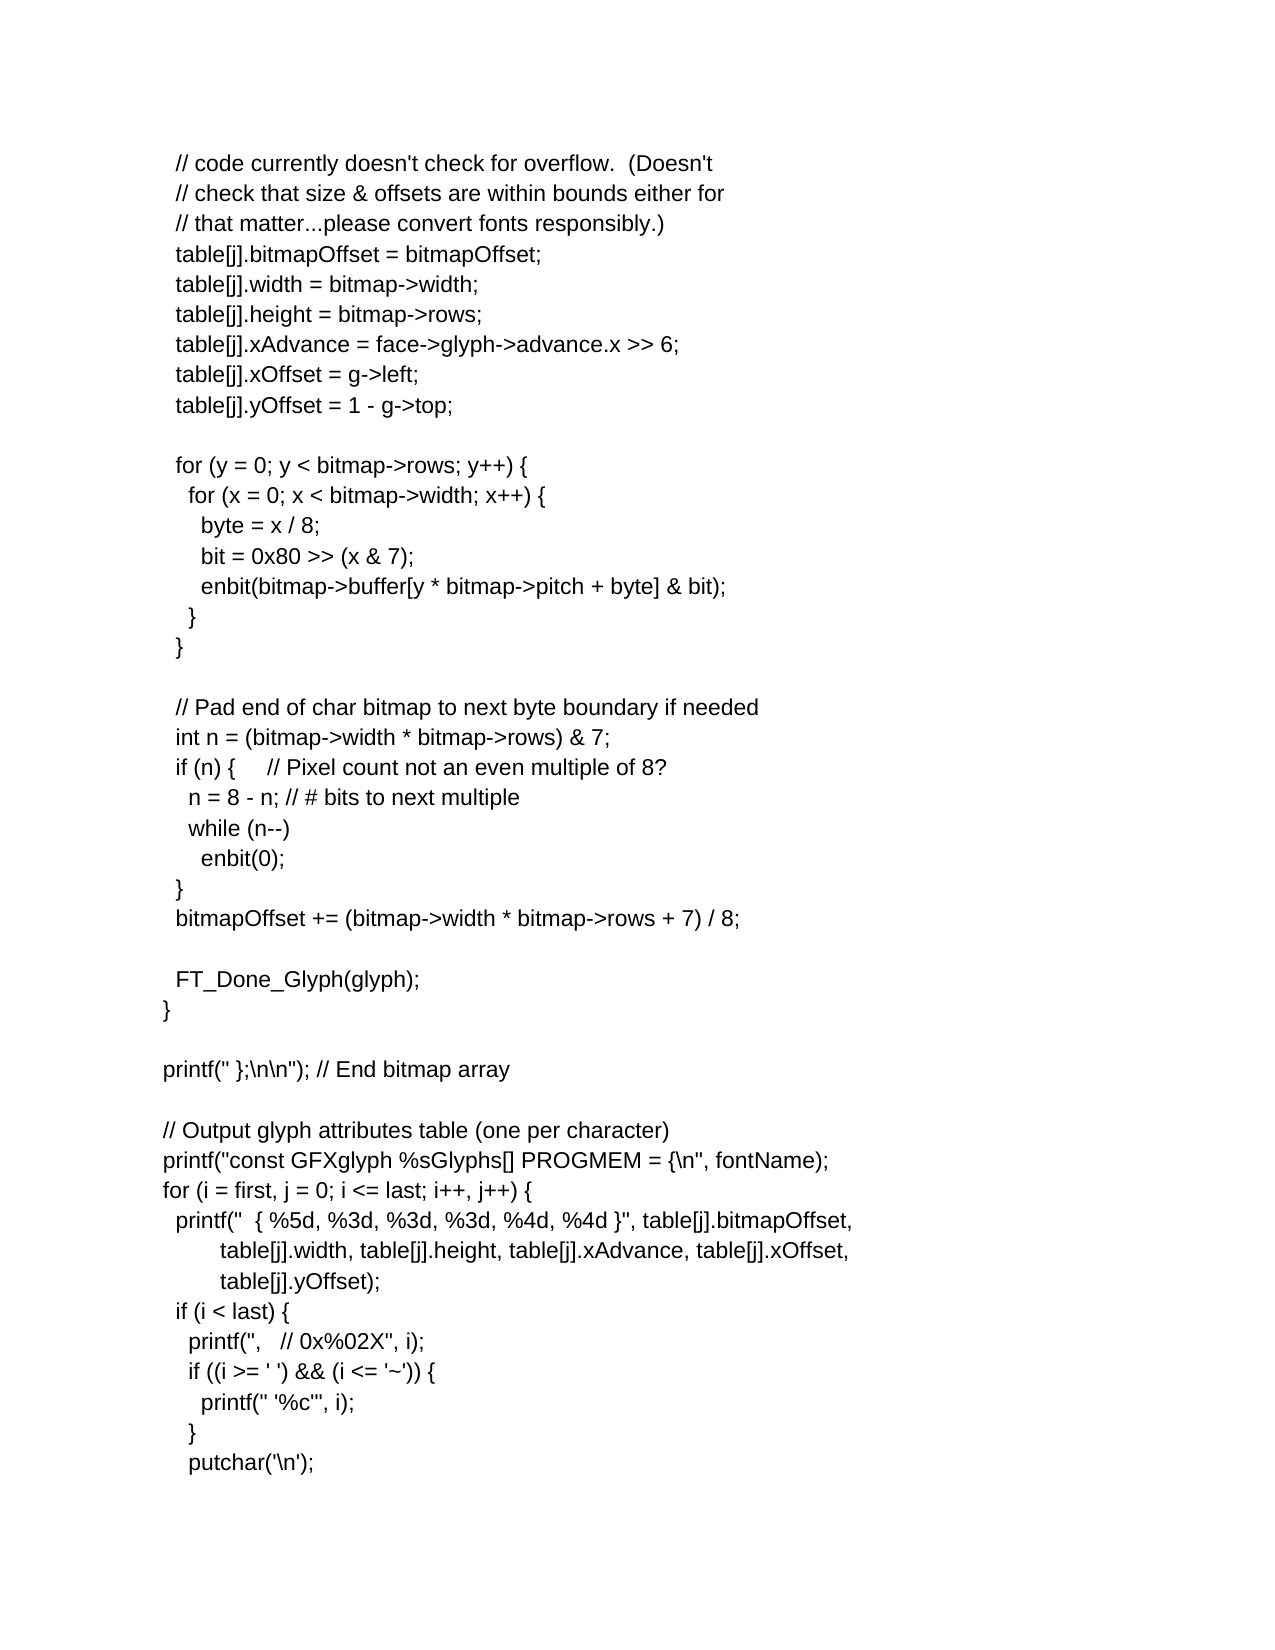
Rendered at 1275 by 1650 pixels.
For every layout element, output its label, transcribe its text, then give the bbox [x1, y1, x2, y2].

text int n = (bitmap->width * bitmap->rows) & 7; [150, 724, 1125, 750]
text } [150, 875, 1125, 901]
text enbit(bitmap->buffer[y * bitmap->pitch + byte] & bit); [150, 573, 1125, 599]
text bit = 0x80 >> (x & 7); [150, 543, 1125, 569]
text table[j].xOffset = g->left; [150, 361, 1125, 388]
text table[j].yOffset); [150, 1268, 1125, 1294]
text // Pad end of char bitmap to next byte boundary if needed [150, 694, 1125, 720]
text n = 8 - n; // # bits to next multiple [150, 784, 1125, 811]
text bitmapOffset += (bitmap->width * bitmap->rows + 7) / 8; [150, 905, 1125, 932]
text printf(" };\n\n"); // End bitmap array [150, 1056, 1125, 1083]
text table[j].height = bitmap->rows; [150, 301, 1125, 327]
text table[j].width = bitmap->width; [150, 271, 1125, 297]
text while (n--) [150, 814, 1125, 841]
text for (x = 0; x < bitmap->width; x++) { [150, 482, 1125, 509]
text } [150, 633, 1125, 660]
text // that matter...please convert fonts responsibly.) [150, 210, 1125, 237]
text printf(" { %5d, %3d, %3d, %3d, %4d, %4d }", table[j].bitmapOffset, [150, 1207, 1125, 1234]
text for (y = 0; y < bitmap->rows; y++) { [150, 452, 1125, 478]
text FT_Done_Glyph(glyph); [150, 966, 1125, 992]
text printf(" '%c'", i); [150, 1388, 1125, 1415]
text putchar('\n'); [150, 1449, 1125, 1475]
text // Output glyph attributes table (one per character) [150, 1117, 1125, 1143]
text if ((i >= ' ') && (i <= '~')) { [150, 1358, 1125, 1385]
text byte = x / 8; [150, 512, 1125, 539]
text printf("const GFXglyph %sGlyphs[] PROGMEM = {\n", fontName); [150, 1147, 1125, 1173]
text table[j].bitmapOffset = bitmapOffset; [150, 241, 1125, 267]
text for (i = first, j = 0; i <= last; i++, j++) { [150, 1177, 1125, 1203]
text } [150, 996, 1125, 1022]
text table[j].width, table[j].height, table[j].xAdvance, table[j].xOffset, [150, 1237, 1125, 1264]
text if (n) { // Pixel count not an even multiple of 8? [150, 754, 1125, 781]
text enbit(0); [150, 845, 1125, 871]
text } [150, 603, 1125, 629]
text table[j].xAdvance = face->glyph->advance.x >> 6; [150, 331, 1125, 358]
text if (i < last) { [150, 1298, 1125, 1324]
text } [150, 1419, 1125, 1445]
text // code currently doesn't check for overflow. (Doesn't [150, 150, 1125, 176]
text printf(", // 0x%02X", i); [150, 1328, 1125, 1354]
text table[j].yOffset = 1 - g->top; [150, 392, 1125, 418]
text // check that size & offsets are within bounds either for [150, 180, 1125, 207]
